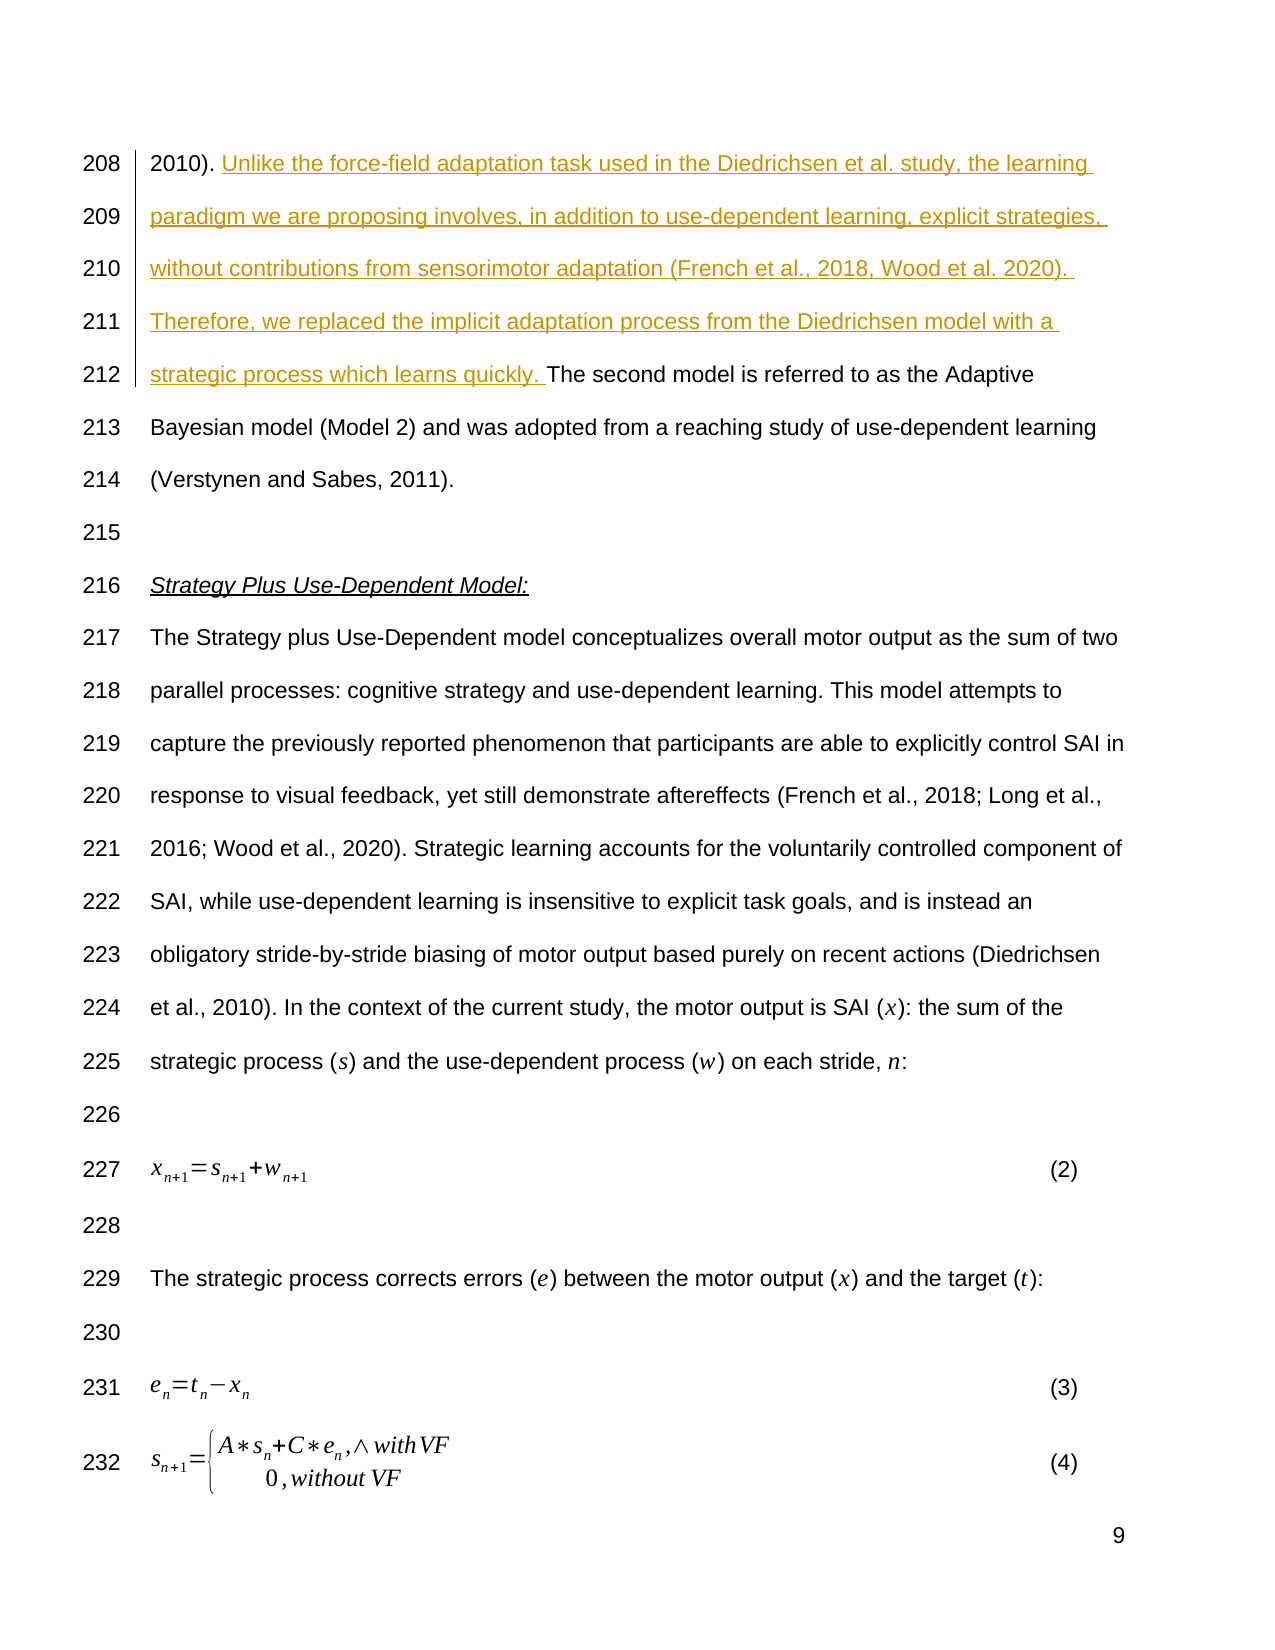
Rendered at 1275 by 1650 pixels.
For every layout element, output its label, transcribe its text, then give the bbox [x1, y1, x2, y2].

text (3) [150, 1371, 1125, 1402]
text (2) [150, 1154, 1125, 1185]
text The Strategy plus Use-Dependent model conceptualizes overall motor output as the sum of two parallel processes: cognitive strategy and use-dependent learning. This model attempts to capture the previously reported phenomenon that participants are able to explicitly control SAI in response to visual feedback, yet still demonstrate aftereffects (French et al., 2018; Long et al., 2016; Wood et al., 2020). Strategic learning accounts for the voluntarily controlled component of SAI, while use-dependent learning is insensitive to explicit task goals, and is instead an obligatory stride-by-stride biasing of motor output based purely on recent actions (Diedrichsen et al., 2010). In the context of the current study, the motor output is SAI (): the sum of the strategic process () and the use-dependent process () on each stride, : [150, 624, 1125, 1075]
text (4) [150, 1429, 1125, 1495]
text Strategy Plus Use-Dependent Model: [150, 572, 1125, 598]
text The strategic process corrects errors () between the motor output () and the target (): [150, 1264, 1125, 1292]
